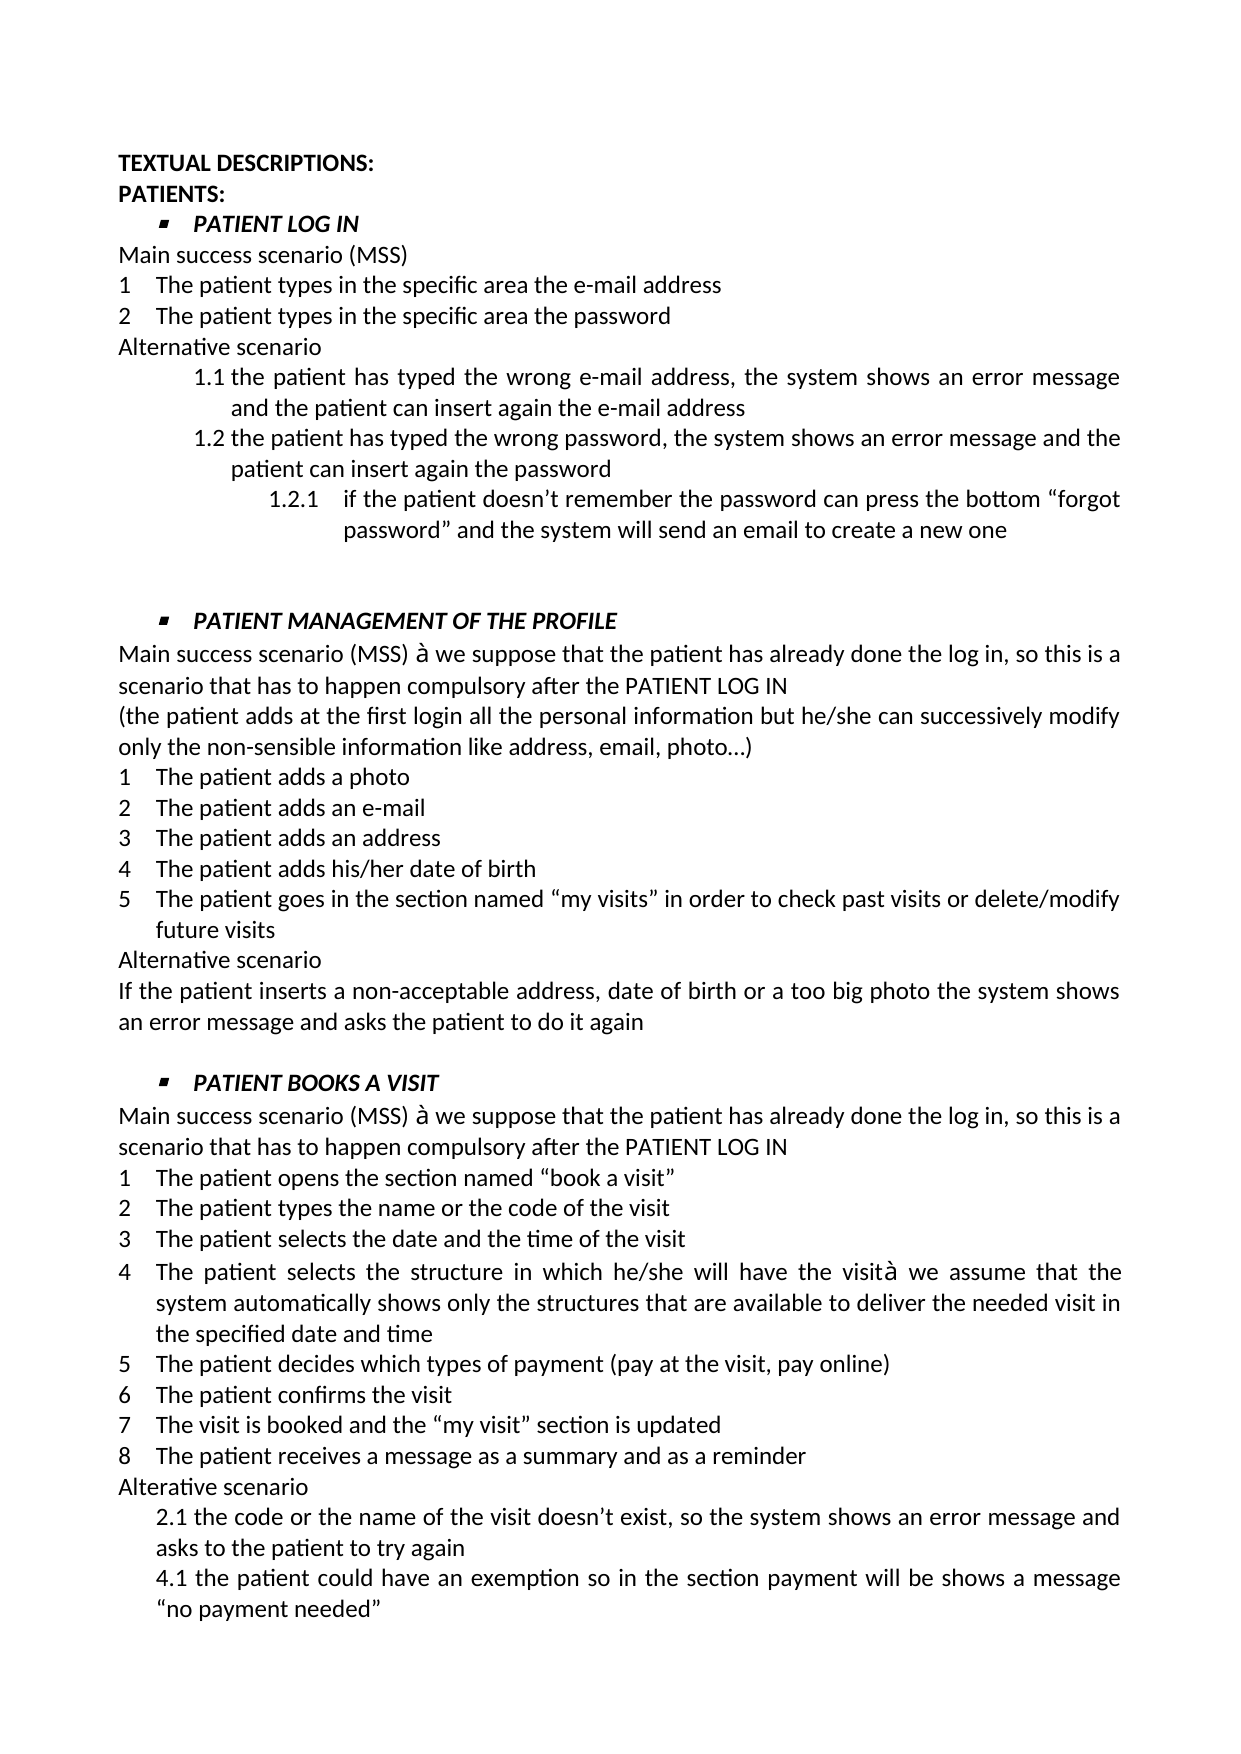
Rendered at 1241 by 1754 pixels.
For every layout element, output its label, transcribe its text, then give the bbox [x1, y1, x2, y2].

list The patient decides which types of payment (pay at the visit, pay online) [118, 1348, 1122, 1379]
list The patient selects the date and the time of the visit [118, 1223, 1122, 1253]
text (the patient adds at the first login all the personal information but he/she can successively modify only the non-sensible information like address, email, photo…) [118, 701, 1122, 762]
list The patient opens the section named “book a visit” [118, 1162, 1122, 1192]
list The patient adds an e-mail [118, 792, 1122, 823]
list The patient adds an address [118, 823, 1122, 853]
list The patient receives a message as a summary and as a reminder [118, 1440, 1122, 1471]
list The patient goes in the section named “my visits” in order to check past visits or delete/modify future visits [118, 884, 1122, 945]
text Main success scenario (MSS) à we suppose that the patient has already done the log in, so this is a scenario that has to happen compulsory after the PATIENT LOG IN [118, 636, 1122, 701]
text PATIENTS: [118, 178, 1122, 209]
text Alternative scenario [118, 945, 1122, 975]
list PATIENT BOOKS A VISIT [156, 1067, 1122, 1097]
text TEXTUAL DESCRIPTIONS: [118, 148, 1122, 178]
list The patient selects the structure in which he/she will have the visità we assume that the system automatically shows only the structures that are available to deliver the needed visit in the specified date and time [118, 1253, 1122, 1348]
list The patient confirms the visit [118, 1379, 1122, 1409]
text Main success scenario (MSS) [118, 239, 1122, 270]
text Alterative scenario [118, 1471, 1122, 1501]
text Main success scenario (MSS) à we suppose that the patient has already done the log in, so this is a scenario that has to happen compulsory after the PATIENT LOG IN [118, 1097, 1122, 1162]
list PATIENT LOG IN [156, 209, 1122, 239]
list The patient adds a photo [118, 762, 1122, 792]
list The patient adds his/her date of birth [118, 853, 1122, 884]
text Alternative scenario [118, 331, 1122, 361]
list The patient types in the specific area the e-mail address [118, 270, 1122, 300]
text If the patient inserts a non-acceptable address, date of birth or a too big photo the system shows an error message and asks the patient to do it again [118, 975, 1122, 1036]
list The patient types in the specific area the password [118, 300, 1122, 331]
list if the patient doesn’t remember the password can press the bottom “forgot password” and the system will send an email to create a new one [268, 483, 1122, 544]
list 4.1 the patient could have an exemption so in the section payment will be shows a message “no payment needed” [156, 1562, 1122, 1623]
list 2.1 the code or the name of the visit doesn’t exist, so the system shows an error message and asks to the patient to try again [156, 1501, 1122, 1562]
list PATIENT MANAGEMENT OF THE PROFILE [156, 605, 1122, 636]
list the patient has typed the wrong password, the system shows an error message and the patient can insert again the password [193, 422, 1122, 483]
list The visit is booked and the “my visit” section is updated [118, 1409, 1122, 1440]
list The patient types the name or the code of the visit [118, 1192, 1122, 1223]
list the patient has typed the wrong e-mail address, the system shows an error message and the patient can insert again the e-mail address [193, 361, 1122, 422]
